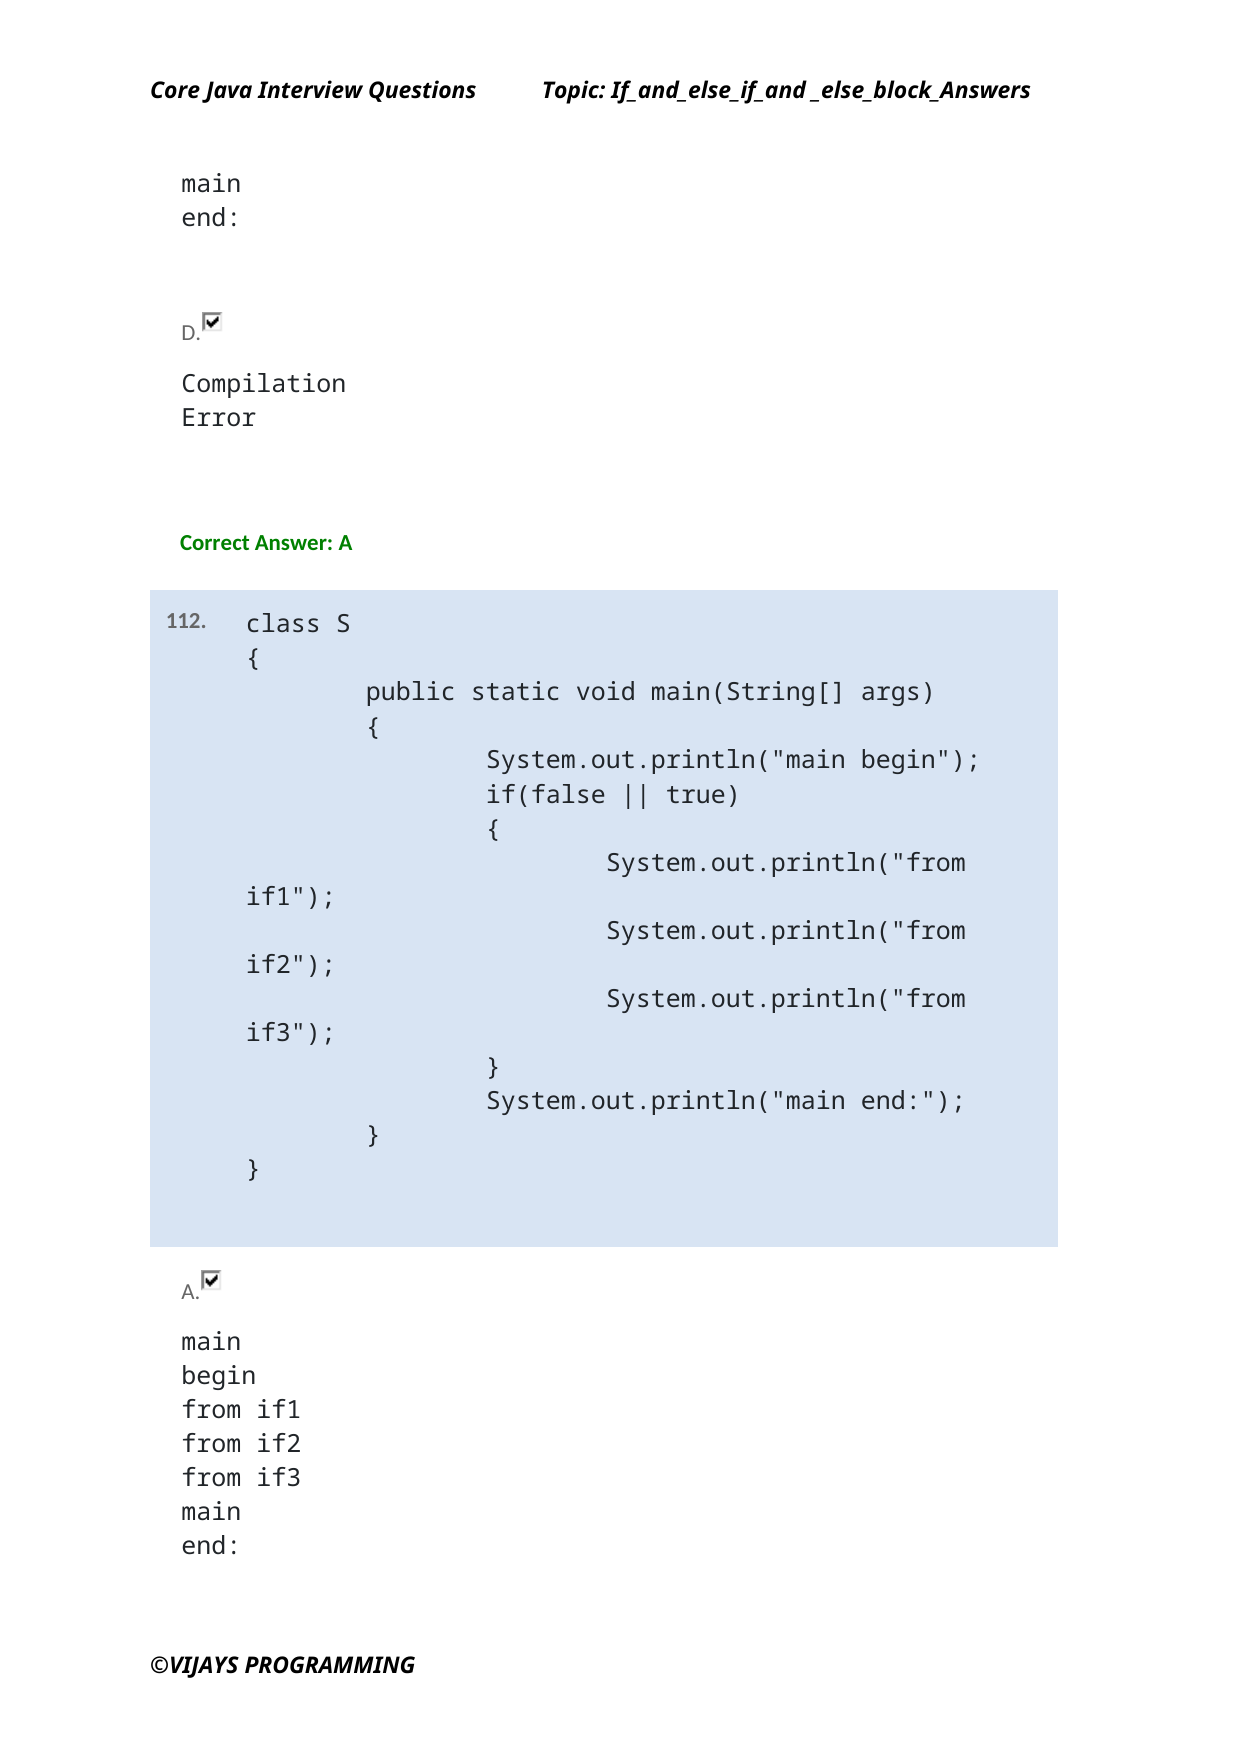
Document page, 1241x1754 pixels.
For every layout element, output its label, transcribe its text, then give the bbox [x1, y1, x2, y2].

table_cell [150, 1248, 1090, 1601]
table_cell class S { public static void main(String[] args) { System.out.println("main begin"); if(false || true) { System.out.println("from if1"); System.out.println("from if2"); System.out.println("from if3"); } System.out.println("main end:"); } } [230, 590, 1058, 1247]
table_cell [150, 150, 1090, 520]
table_cell Correct Answer: A [150, 520, 1090, 590]
table_cell 112. [150, 590, 230, 1247]
